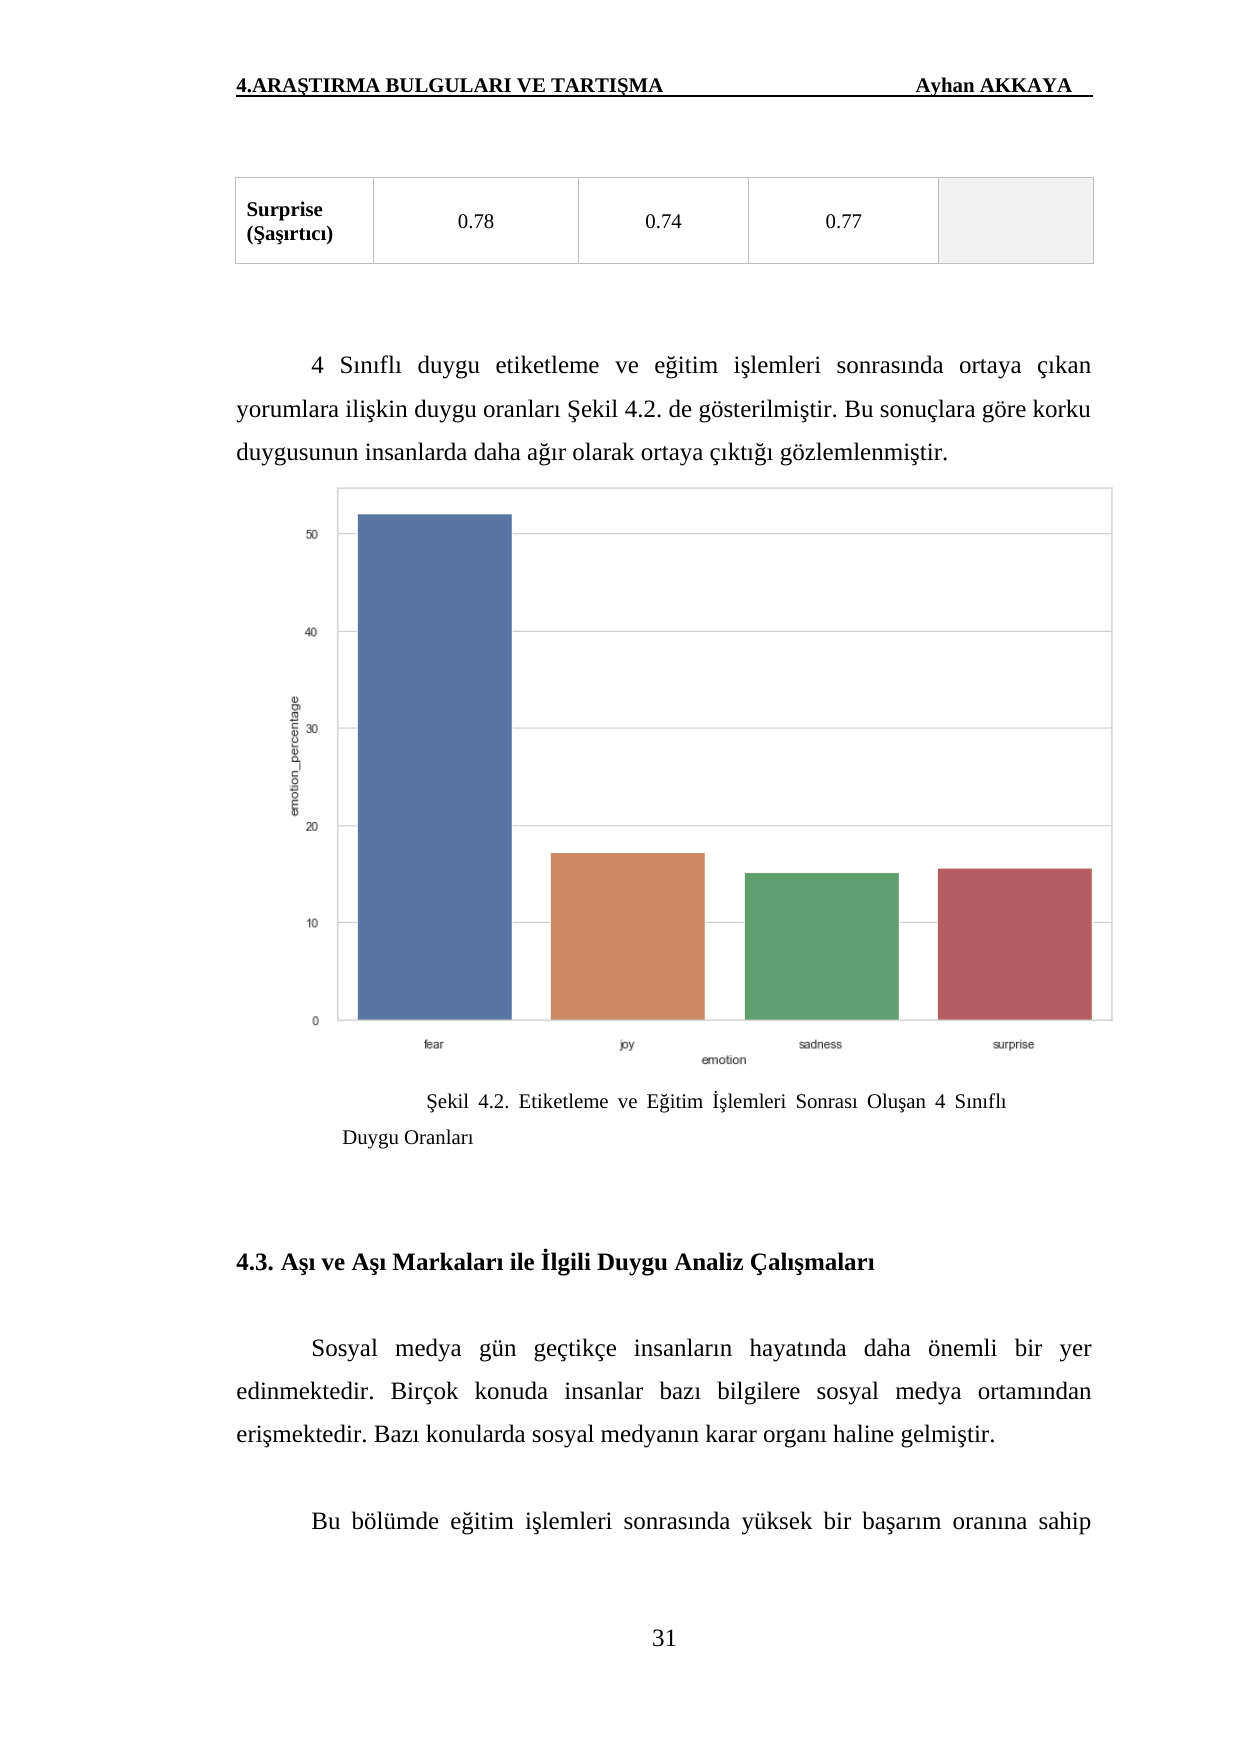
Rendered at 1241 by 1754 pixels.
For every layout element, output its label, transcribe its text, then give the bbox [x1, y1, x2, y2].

list Aşı ve Aşı Markaları ile İlgili Duygu Analiz Çalışmaları [236, 1247, 1019, 1276]
list 4 Sınıflı duygu etiketleme ve eğitim işlemleri sonrasında ortaya çıkan yorumlara ilişkin duygu oranları Şekil 4.2. de gösterilmiştir. Bu sonuçlara göre korku duygusunun insanlarda daha ağır olarak ortaya çıktığı gözlemlenmiştir. [236, 351, 1092, 466]
picture [282, 481, 1119, 1073]
table_cell 0.74 [579, 178, 748, 263]
list Sosyal medya gün geçtikçe insanların hayatında daha önemli bir yer edinmektedir. Birçok konuda insanlar bazı bilgilere sosyal medya ortamından erişmektedir. Bazı konularda sosyal medyanın karar organı haline gelmiştir. [236, 1333, 1092, 1448]
table_cell Surprise (Şaşırtıcı) [236, 178, 373, 263]
text Şekil 4.2. Etiketleme ve Eğitim İşlemleri Sonrası Oluşan 4 Sınıflı Duygu Oranları [342, 1089, 1008, 1149]
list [236, 1506, 1092, 1534]
table_cell 0.77 [749, 178, 938, 263]
table_cell 0.78 [374, 178, 578, 263]
